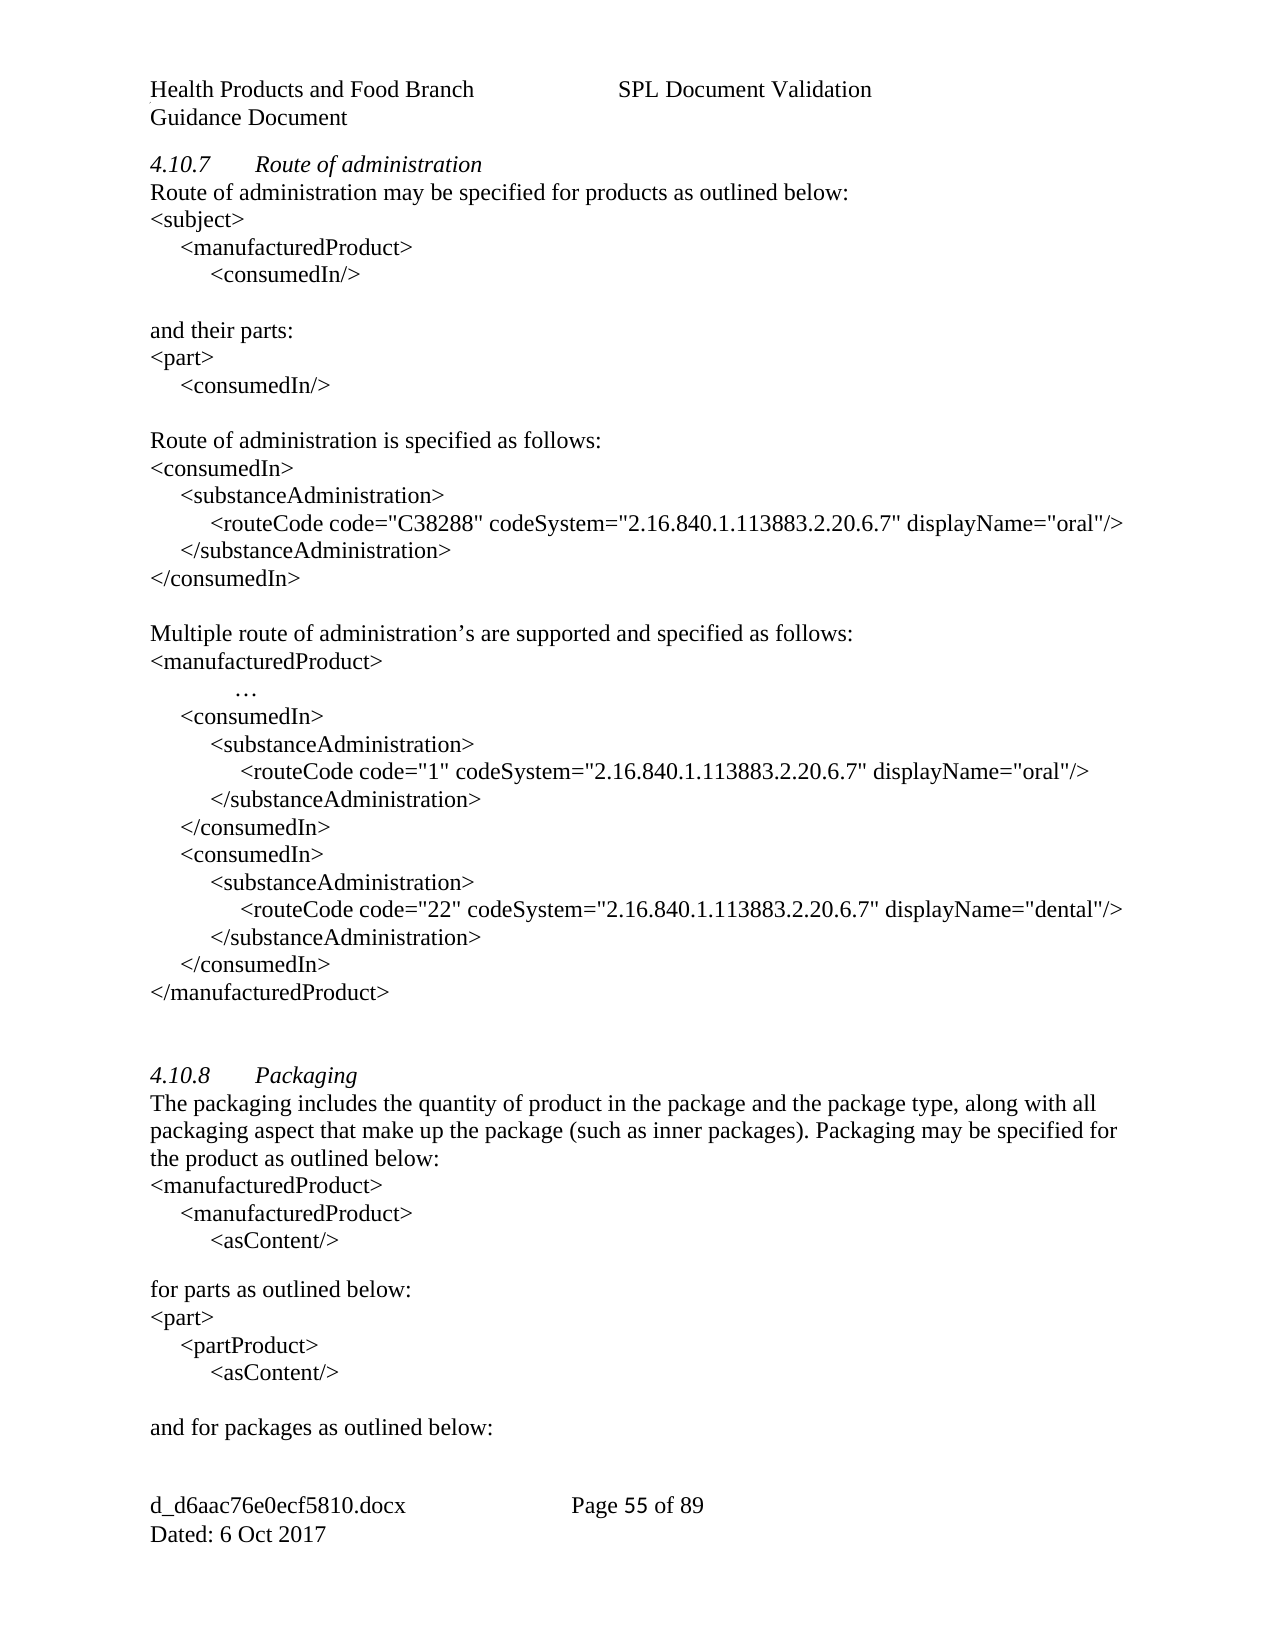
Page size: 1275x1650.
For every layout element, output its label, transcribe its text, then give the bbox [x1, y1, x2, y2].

text <manufacturedProduct> [180, 233, 1125, 260]
text <routeCode code="22" codeSystem="2.16.840.1.113883.2.20.6.7" displayName="dental"/> [240, 895, 1125, 923]
text for parts as outlined below: [150, 1275, 1125, 1303]
text </manufacturedProduct> [150, 978, 1125, 1006]
text Route of administration may be specified for products as outlined below: [150, 178, 1125, 205]
text <routeCode code="1" codeSystem="2.16.840.1.113883.2.20.6.7" displayName="oral"/> [240, 757, 1125, 785]
text </substanceAdministration> [210, 785, 1125, 812]
subtitle Route of administration [150, 150, 1125, 178]
text <partProduct> [180, 1331, 1125, 1358]
text </substanceAdministration> [210, 923, 1125, 951]
text <substanceAdministration> [210, 868, 1125, 895]
text <asContent/> [210, 1358, 1125, 1386]
text </consumedIn> [150, 564, 1125, 592]
text <substanceAdministration> [180, 481, 1125, 509]
text and their parts: [150, 316, 1125, 343]
text <consumedIn/> [210, 260, 1125, 288]
subtitle Packaging [150, 1061, 1125, 1088]
text <consumedIn> [180, 702, 1125, 730]
text <substanceAdministration> [210, 730, 1125, 757]
text <manufacturedProduct> [150, 1171, 1125, 1199]
text Multiple route of administration’s are supported and specified as follows: [150, 619, 1125, 647]
text </consumedIn> [180, 812, 1125, 840]
text </consumedIn> [180, 951, 1125, 978]
text <consumedIn/> [180, 371, 1125, 398]
text <manufacturedProduct> [180, 1199, 1125, 1227]
text and for packages as outlined below: [150, 1413, 1125, 1441]
text <subject> [150, 205, 1125, 233]
text <manufacturedProduct> [150, 647, 1125, 674]
text </substanceAdministration> [180, 536, 1125, 564]
text The packaging includes the quantity of product in the package and the package type, along with all packaging aspect that make up the package (such as inner packages). Packaging may be specified for the product as outlined below: [150, 1088, 1125, 1171]
text <part> [150, 1303, 1125, 1331]
text … [210, 674, 1125, 702]
text <consumedIn> [150, 454, 1125, 481]
text Route of administration is specified as follows: [150, 426, 1125, 454]
text <asContent/> [210, 1227, 1125, 1254]
text <part> [150, 343, 1125, 371]
text <routeCode code="C38288" codeSystem="2.16.840.1.113883.2.20.6.7" displayName="oral"/> [210, 509, 1125, 536]
text <consumedIn> [180, 840, 1125, 868]
